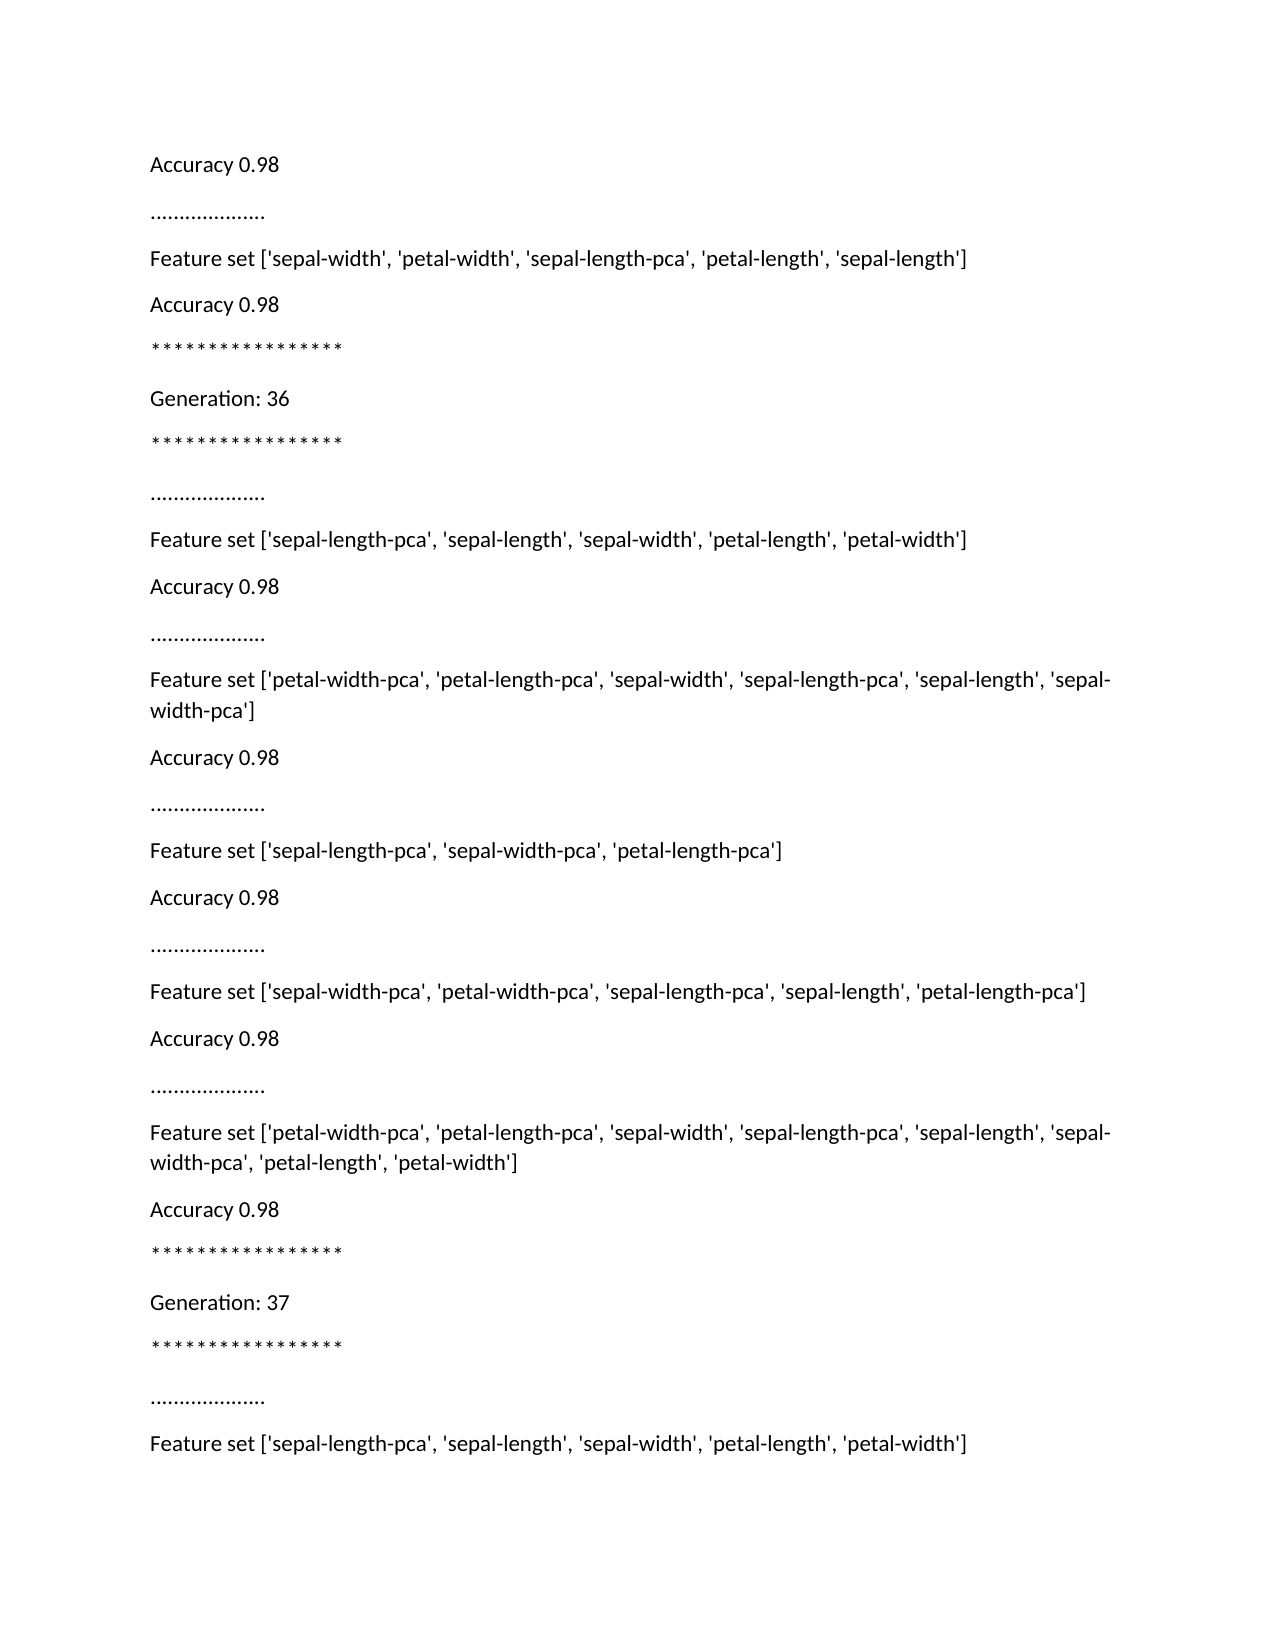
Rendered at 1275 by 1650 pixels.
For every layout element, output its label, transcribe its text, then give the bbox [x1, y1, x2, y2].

text .................... [150, 478, 1125, 506]
text .................... [150, 1071, 1125, 1099]
text ***************** [150, 431, 1125, 459]
text Feature set ['sepal-length-pca', 'sepal-length', 'sepal-width', 'petal-length', 'petal-width'] [150, 1429, 1125, 1457]
text Feature set ['sepal-length-pca', 'sepal-width-pca', 'petal-length-pca'] [150, 836, 1125, 864]
text Feature set ['sepal-width', 'petal-width', 'sepal-length-pca', 'petal-length', 'sepal-length'] [150, 244, 1125, 272]
text .................... [150, 789, 1125, 818]
text Accuracy 0.98 [150, 883, 1125, 911]
text Feature set ['sepal-length-pca', 'sepal-length', 'sepal-width', 'petal-length', 'petal-width'] [150, 525, 1125, 553]
text Accuracy 0.98 [150, 150, 1125, 178]
text ***************** [150, 1242, 1125, 1270]
text Accuracy 0.98 [150, 572, 1125, 600]
text Accuracy 0.98 [150, 1024, 1125, 1052]
text .................... [150, 619, 1125, 647]
text Feature set ['sepal-width-pca', 'petal-width-pca', 'sepal-length-pca', 'sepal-length', 'petal-length-pca'] [150, 977, 1125, 1005]
text Feature set ['petal-width-pca', 'petal-length-pca', 'sepal-width', 'sepal-length-pca', 'sepal-length', 'sepal-width-pca', 'petal-length', 'petal-width'] [150, 1118, 1125, 1176]
text Accuracy 0.98 [150, 1195, 1125, 1223]
text Generation: 37 [150, 1288, 1125, 1317]
text ***************** [150, 337, 1125, 366]
text .................... [150, 1382, 1125, 1410]
text Generation: 36 [150, 384, 1125, 412]
text .................... [150, 930, 1125, 958]
text Accuracy 0.98 [150, 743, 1125, 771]
text Feature set ['petal-width-pca', 'petal-length-pca', 'sepal-width', 'sepal-length-pca', 'sepal-length', 'sepal-width-pca'] [150, 666, 1125, 724]
text .................... [150, 197, 1125, 225]
text Accuracy 0.98 [150, 291, 1125, 319]
text ***************** [150, 1335, 1125, 1363]
